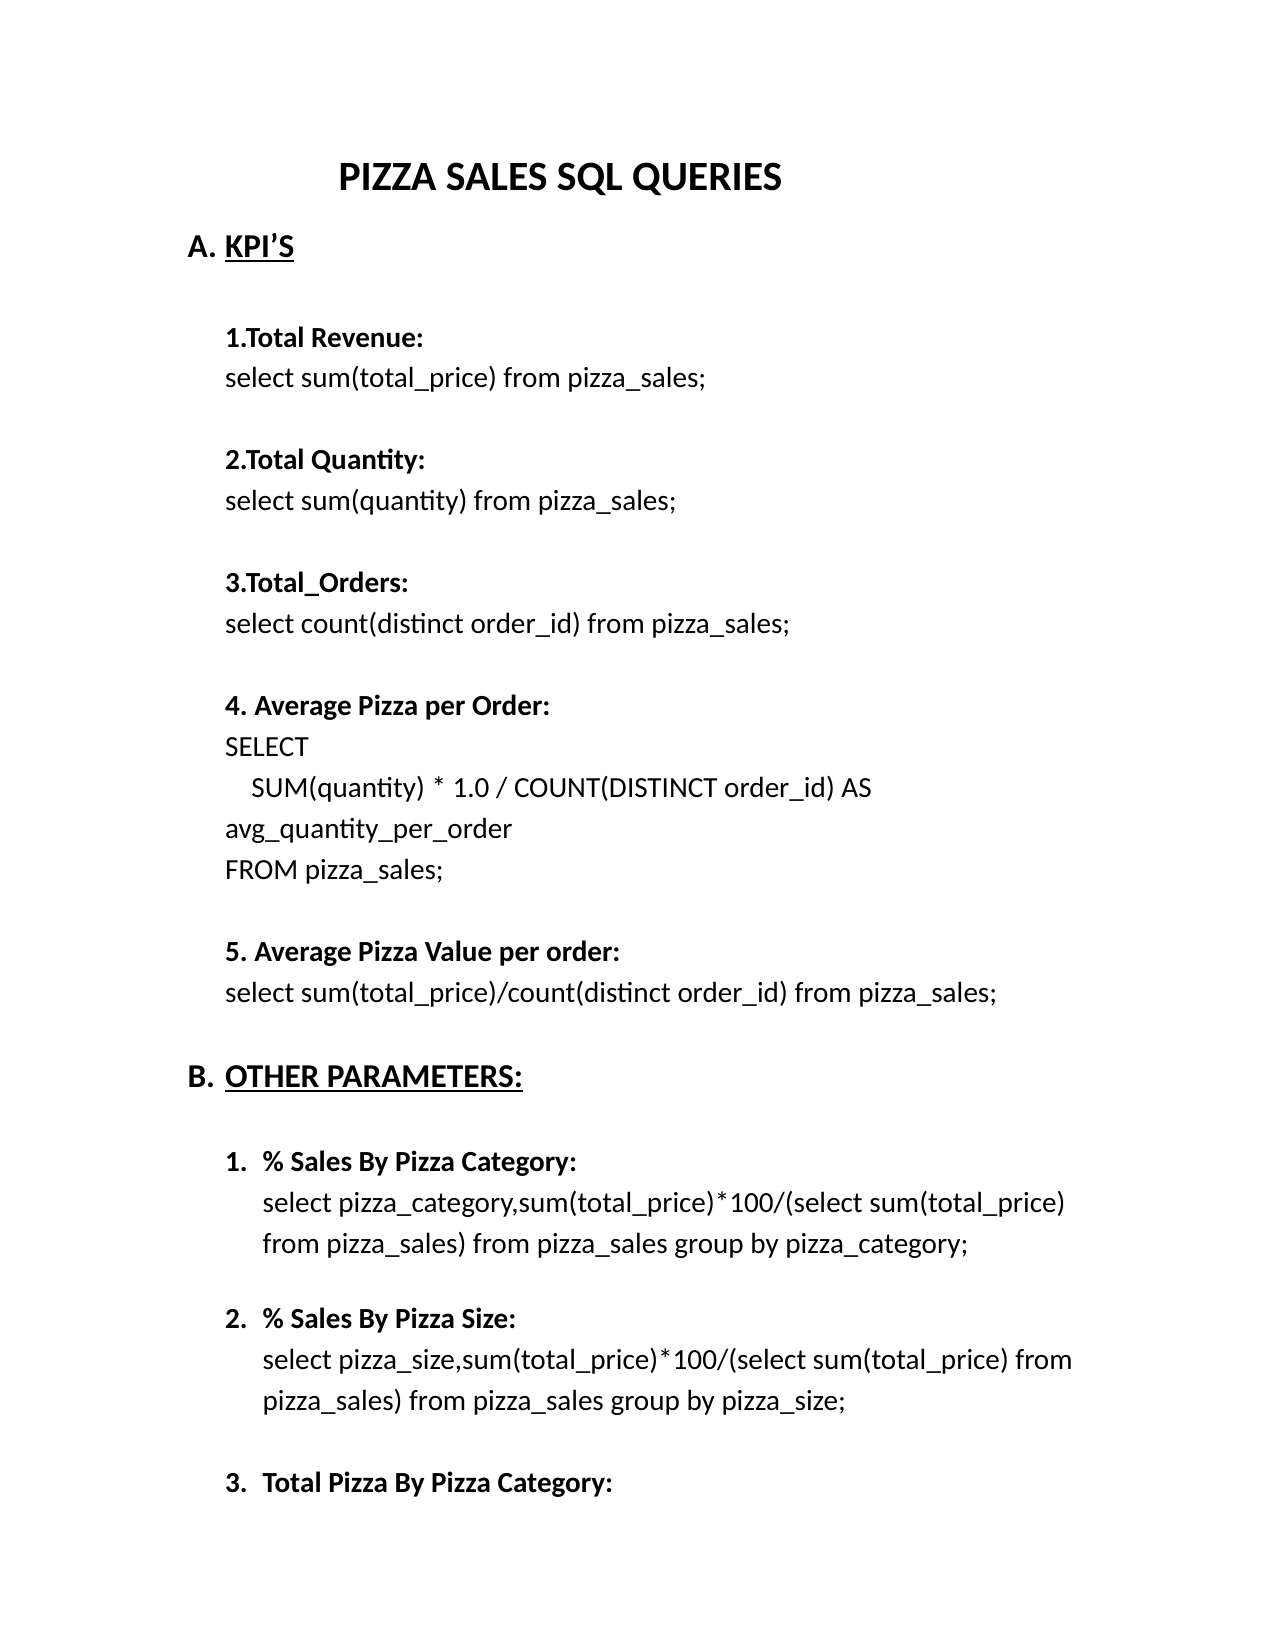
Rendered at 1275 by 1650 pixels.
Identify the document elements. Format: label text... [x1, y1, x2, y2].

list select sum(quantity) from pizza_sales; [225, 482, 1125, 518]
list select sum(total_price) from pizza_sales; [225, 359, 1125, 395]
list select pizza_category,sum(total_price)*100/(select sum(total_price) from pizza_sales) from pizza_sales group by pizza_category; [262, 1184, 1125, 1296]
list 2.Total Quantity: [225, 441, 1125, 477]
list KPI’S [187, 225, 1125, 266]
list 4. Average Pizza per Order: [225, 687, 1125, 723]
list select pizza_size,sum(total_price)*100/(select sum(total_price) from pizza_sales) from pizza_sales group by pizza_size; [262, 1341, 1125, 1418]
list Total Pizza By Pizza Category: [225, 1464, 1125, 1499]
list 1.Total Revenue: [225, 319, 1125, 354]
list 5. Average Pizza Value per order: [225, 933, 1125, 968]
list % Sales By Pizza Size: [225, 1300, 1125, 1336]
list select count(distinct order_id) from pizza_sales; [225, 605, 1125, 641]
list SELECT [225, 728, 1125, 764]
list % Sales By Pizza Category: [225, 1143, 1125, 1179]
list 3.Total_Orders: [225, 564, 1125, 600]
list SUM(quantity) * 1.0 / COUNT(DISTINCT order_id) AS avg_quantity_per_order [225, 769, 1125, 846]
list select sum(total_price)/count(distinct order_id) from pizza_sales; [225, 974, 1125, 1009]
text PIZZA SALES SQL QUERIES [150, 150, 1125, 201]
list FROM pizza_sales; [225, 851, 1125, 886]
list OTHER PARAMETERS: [187, 1056, 1125, 1096]
